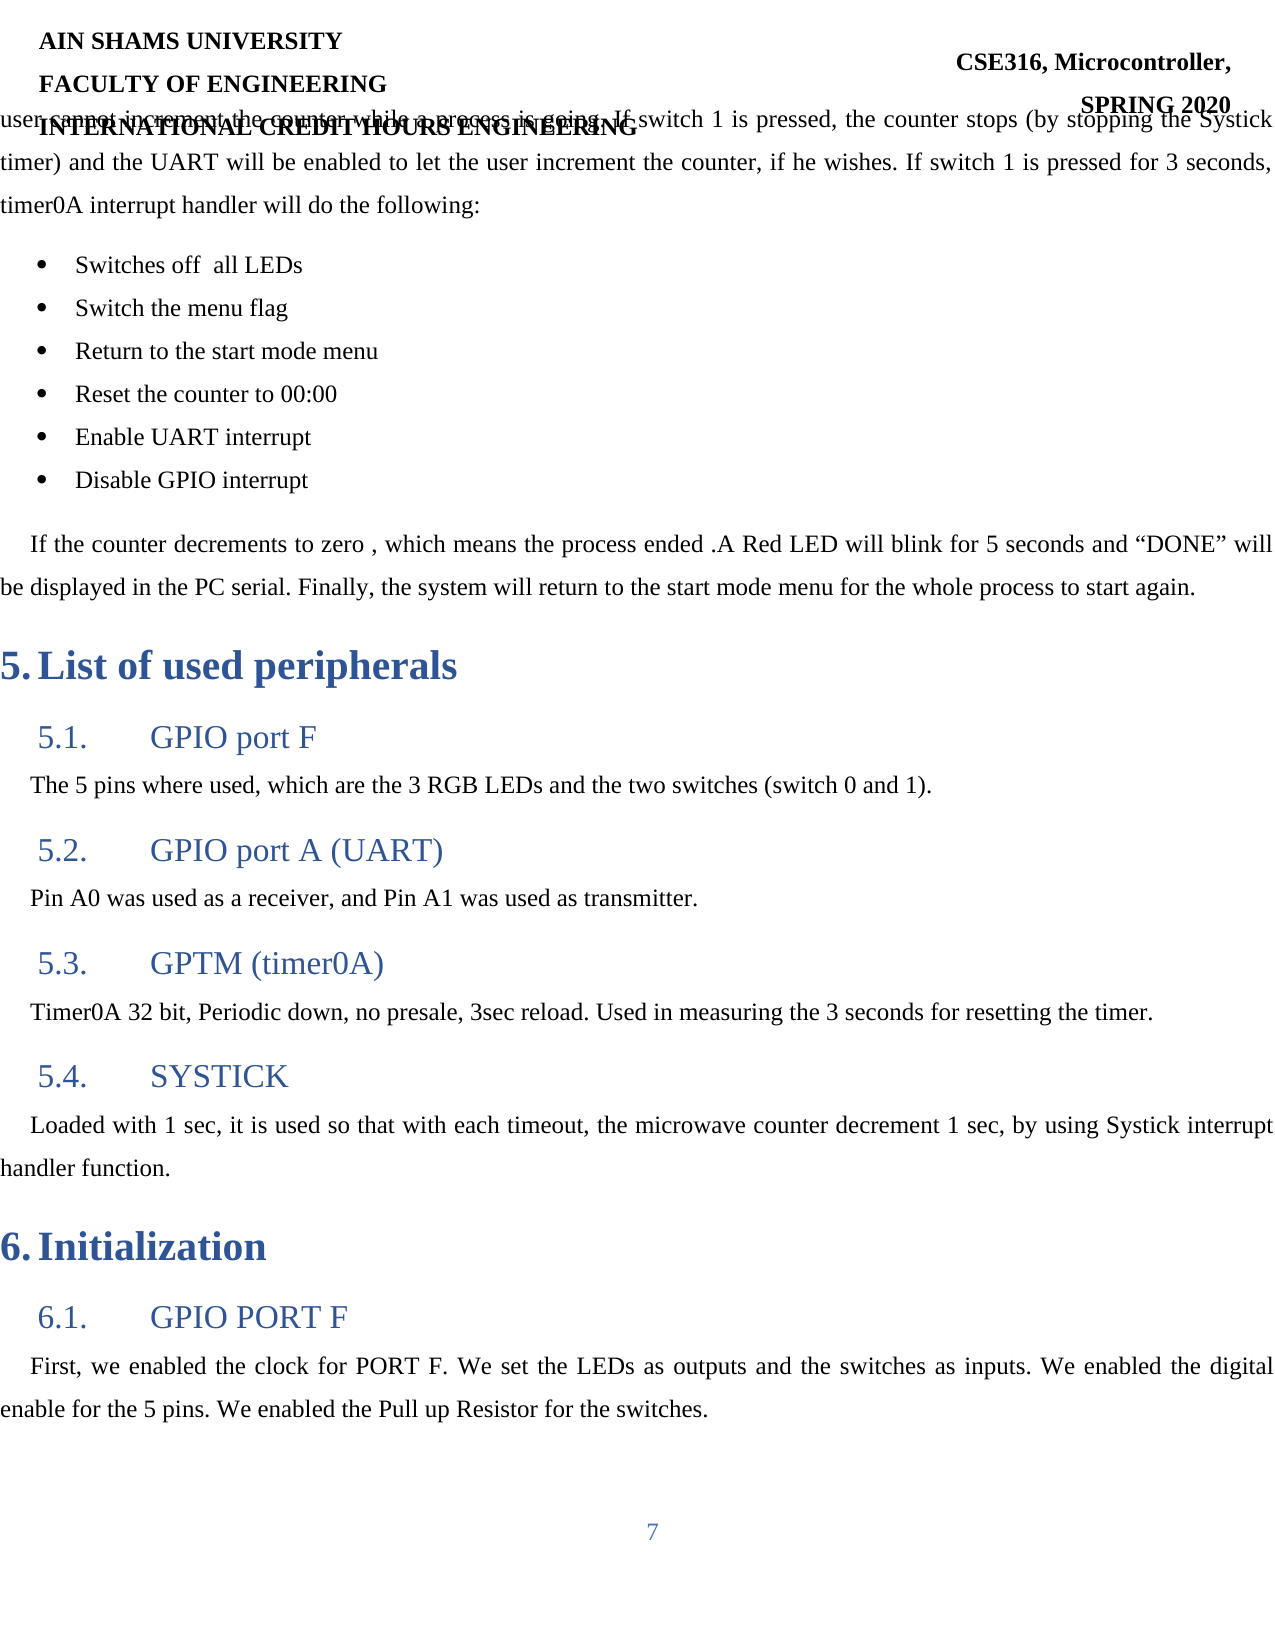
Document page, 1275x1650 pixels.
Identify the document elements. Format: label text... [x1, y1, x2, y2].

list Switches off all LEDs [37, 250, 1275, 278]
list Disable GPIO interrupt [37, 465, 1275, 494]
text The 5 pins where used, which are the 3 RGB LEDs and the two switches (switch 0 and 1). [0, 770, 1275, 799]
list Enable UART interrupt [37, 422, 1275, 451]
subtitle SYSTICK [37, 1057, 1275, 1095]
text Timer0A 32 bit, Periodic down, no presale, 3sec reload. Used in measuring the 3 seconds for resetting the timer. [0, 997, 1275, 1026]
list Return to the start mode menu [37, 336, 1275, 365]
subtitle List of used peripherals [0, 641, 1275, 688]
list Switch the menu flag [37, 293, 1275, 322]
subtitle GPIO port F [37, 717, 1275, 755]
text If the counter decrements to zero , which means the process ended .A Red LED will blink for 5 seconds and “DONE” will be displayed in the PC serial. Finally, the system will return to the start mode menu for the whole process to start again. [0, 529, 1275, 601]
list Reset the counter to 00:00 [37, 379, 1275, 408]
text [0, 104, 1275, 219]
text First, we enabled the clock for PORT F. We set the LEDs as outputs and the switches as inputs. We enabled the digital enable for the 5 pins. We enabled the Pull up Resistor for the switches. [0, 1351, 1275, 1423]
subtitle GPIO port A (UART) [37, 830, 1275, 868]
subtitle GPIO PORT F [37, 1297, 1275, 1336]
text Pin A0 was used as a receiver, and Pin A1 was used as transmitter. [0, 883, 1275, 912]
subtitle GPTM (timer0A) [37, 943, 1275, 982]
subtitle Initialization [0, 1221, 1275, 1269]
text Loaded with 1 sec, it is used so that with each timeout, the microwave counter decrement 1 sec, by using Systick interrupt handler function. [0, 1110, 1275, 1182]
